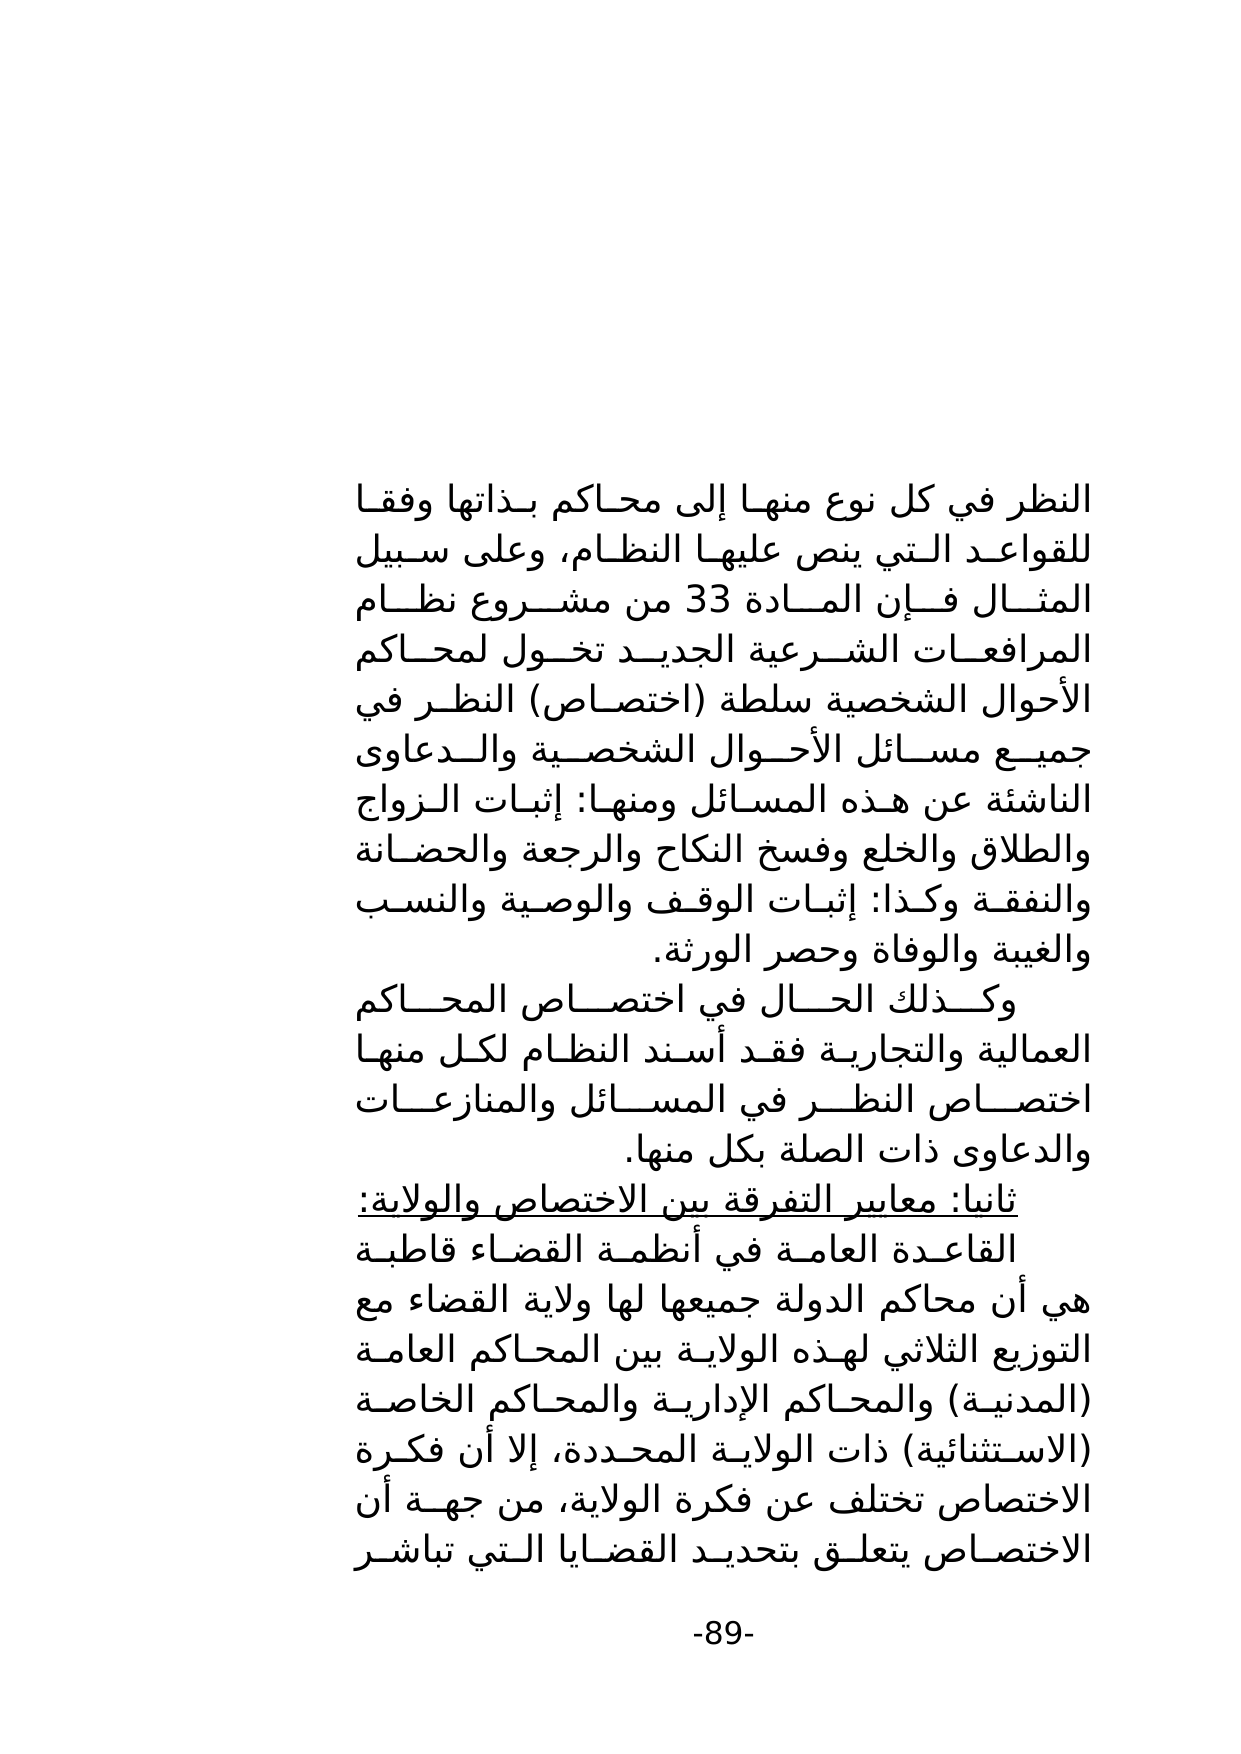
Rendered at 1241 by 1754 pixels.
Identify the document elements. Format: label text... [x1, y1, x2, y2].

text ثانيا: معايير التفرقة بين الاختصاص والولاية: [354, 1172, 1092, 1222]
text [354, 1222, 1092, 1572]
text وكذلك الحال في اختصاص المحاكم العمالية والتجارية فقد أسند النظام لكل منها اختصاص النظر في المسائل والمنازعات والدعاوى ذات الصلة بكل منها. [354, 972, 1092, 1172]
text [354, 472, 1092, 972]
